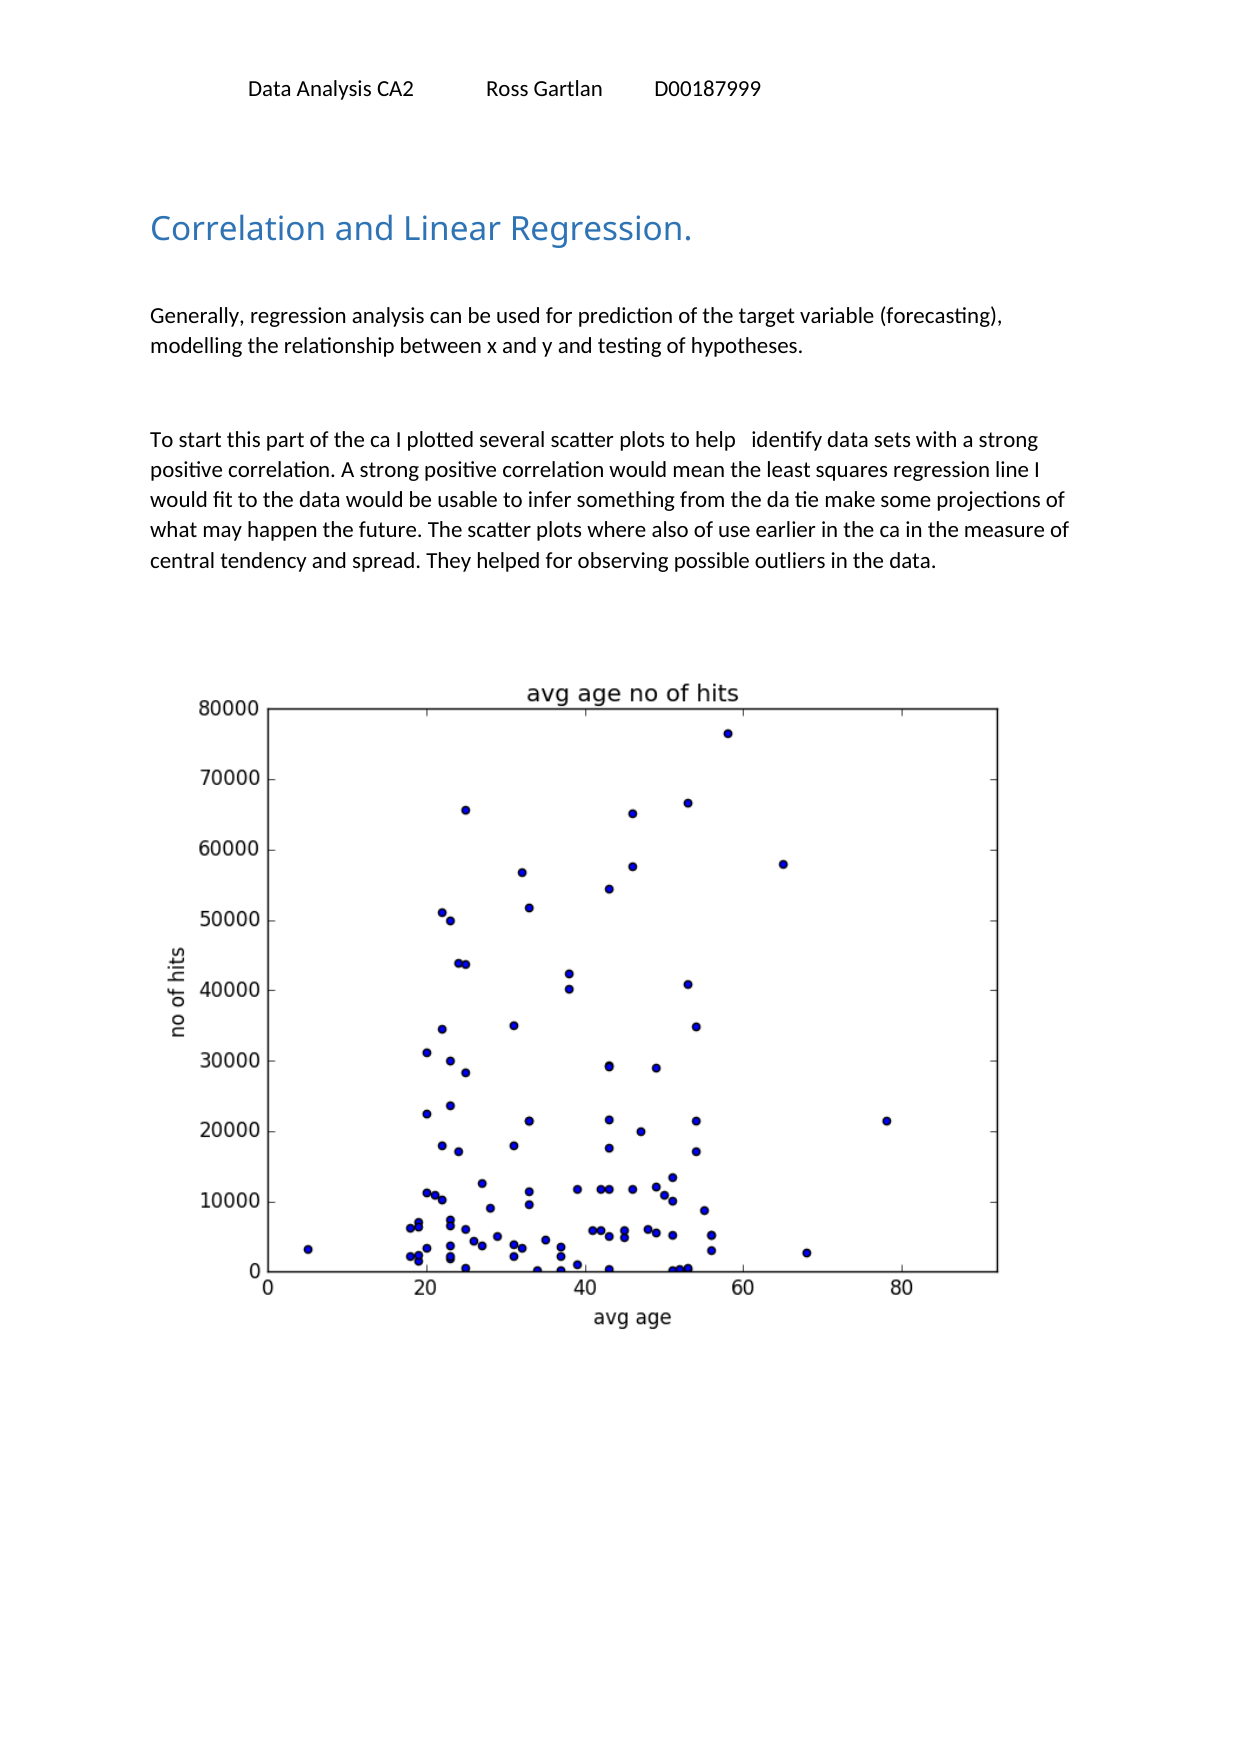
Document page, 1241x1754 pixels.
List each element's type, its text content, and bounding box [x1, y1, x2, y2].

subtitle Correlation and Linear Regression. [150, 205, 1090, 251]
text Generally, regression analysis can be used for prediction of the target variable (forecasting), modelling the relationship between x and y and testing of hypotheses. [150, 301, 1090, 359]
text To start this part of the ca I plotted several scatter plots to help identify data sets with a strong positive correlation. A strong positive correlation would mean the least squares regression line I would fit to the data would be usable to infer something from the da tie make some projections of what may happen the future. The scatter plots where also of use earlier in the ca in the measure of central tendency and spread. They helped for observing possible outliers in the data. [150, 425, 1090, 574]
picture [150, 639, 1091, 1342]
